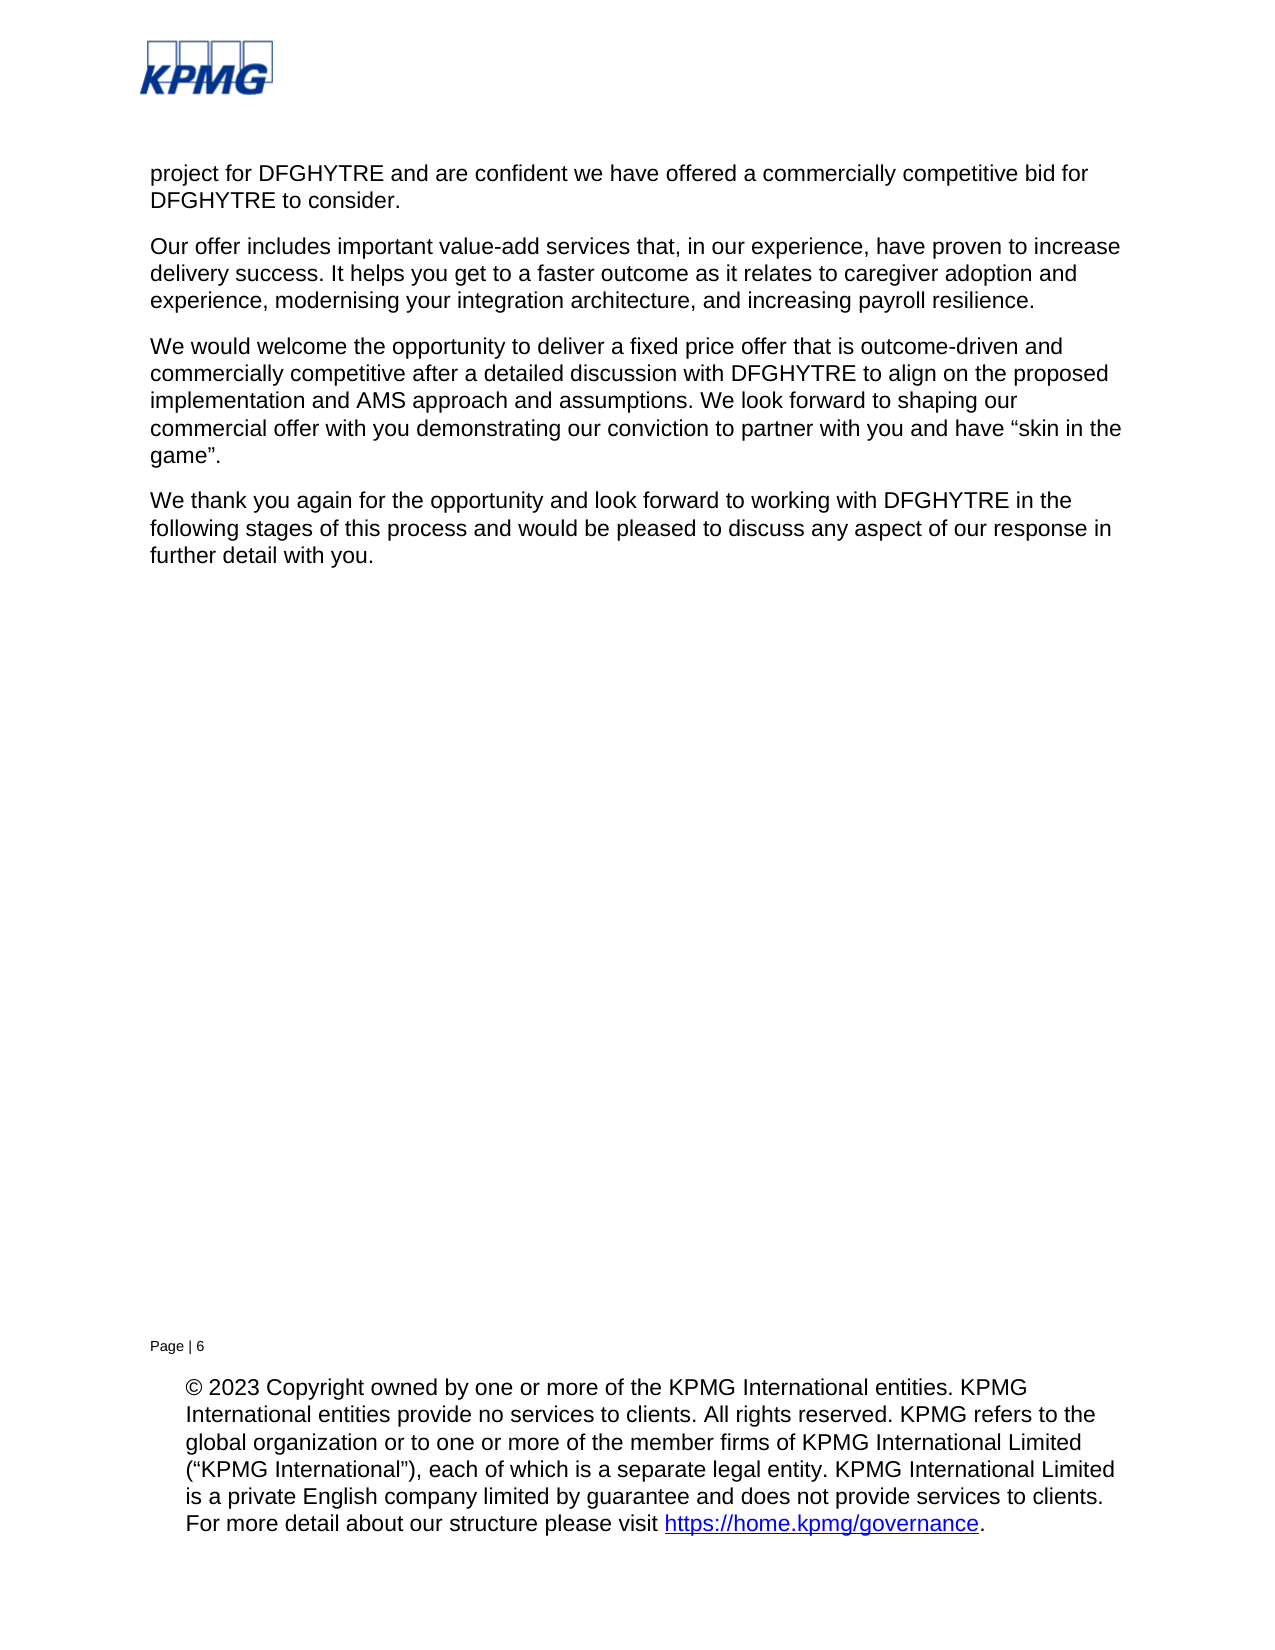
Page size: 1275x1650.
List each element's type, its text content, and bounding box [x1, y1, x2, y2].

text Our offer includes important value-add services that, in our experience, have proven to increase delivery success. It helps you get to a faster outcome as it relates to caregiver adoption and experience, modernising your integration architecture, and increasing payroll resilience. [150, 233, 1125, 314]
text We thank you again for the opportunity and look forward to working with DFGHYTRE in the following stages of this process and would be pleased to discuss any aspect of our response in further detail with you. [150, 487, 1125, 568]
picture [118, 0, 302, 136]
text We would welcome the opportunity to deliver a fixed price offer that is outcome-driven and commercially competitive after a detailed discussion with DFGHYTRE to align on the proposed implementation and AMS approach and assumptions. We look forward to shaping our commercial offer with you demonstrating our conviction to partner with you and have “skin in the game”. [150, 333, 1125, 468]
